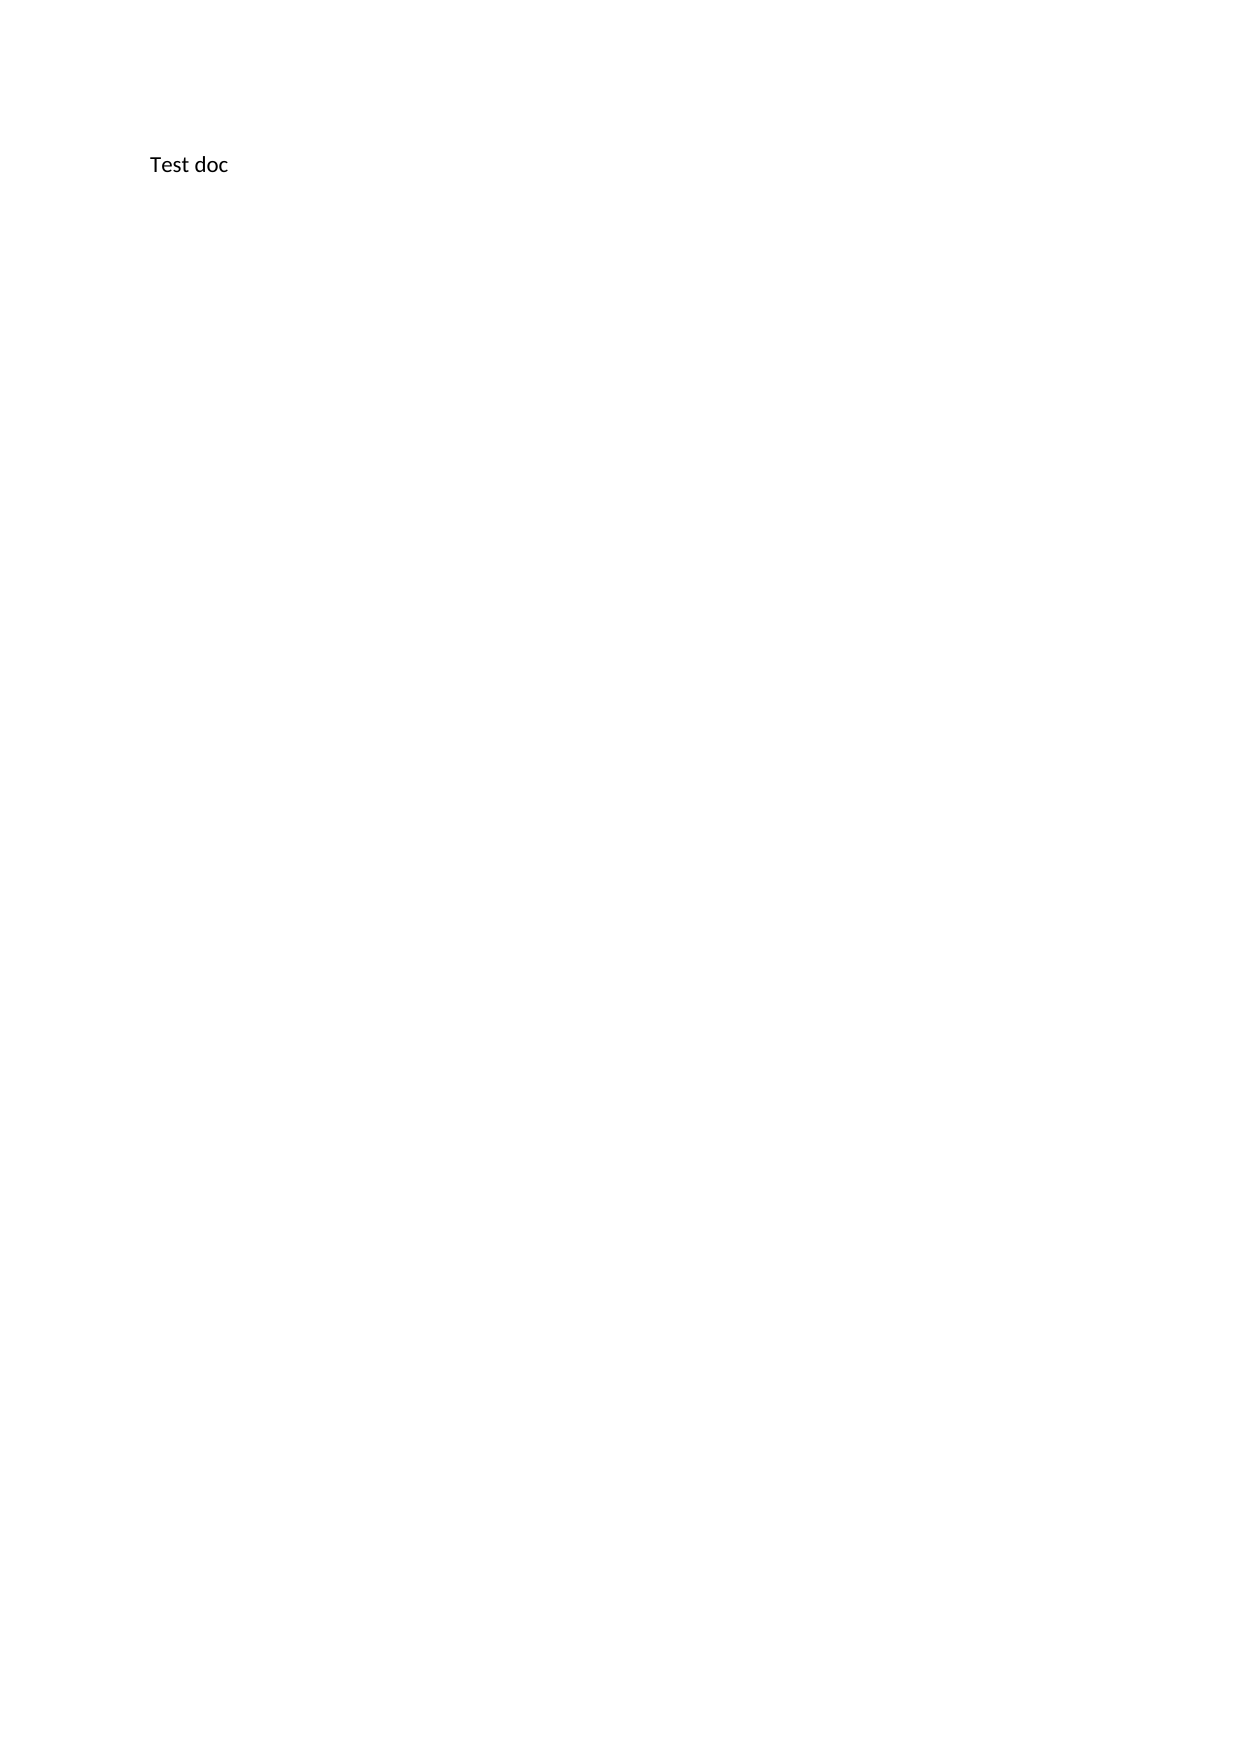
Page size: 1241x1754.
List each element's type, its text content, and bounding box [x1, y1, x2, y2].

text Test doc [150, 150, 1090, 178]
